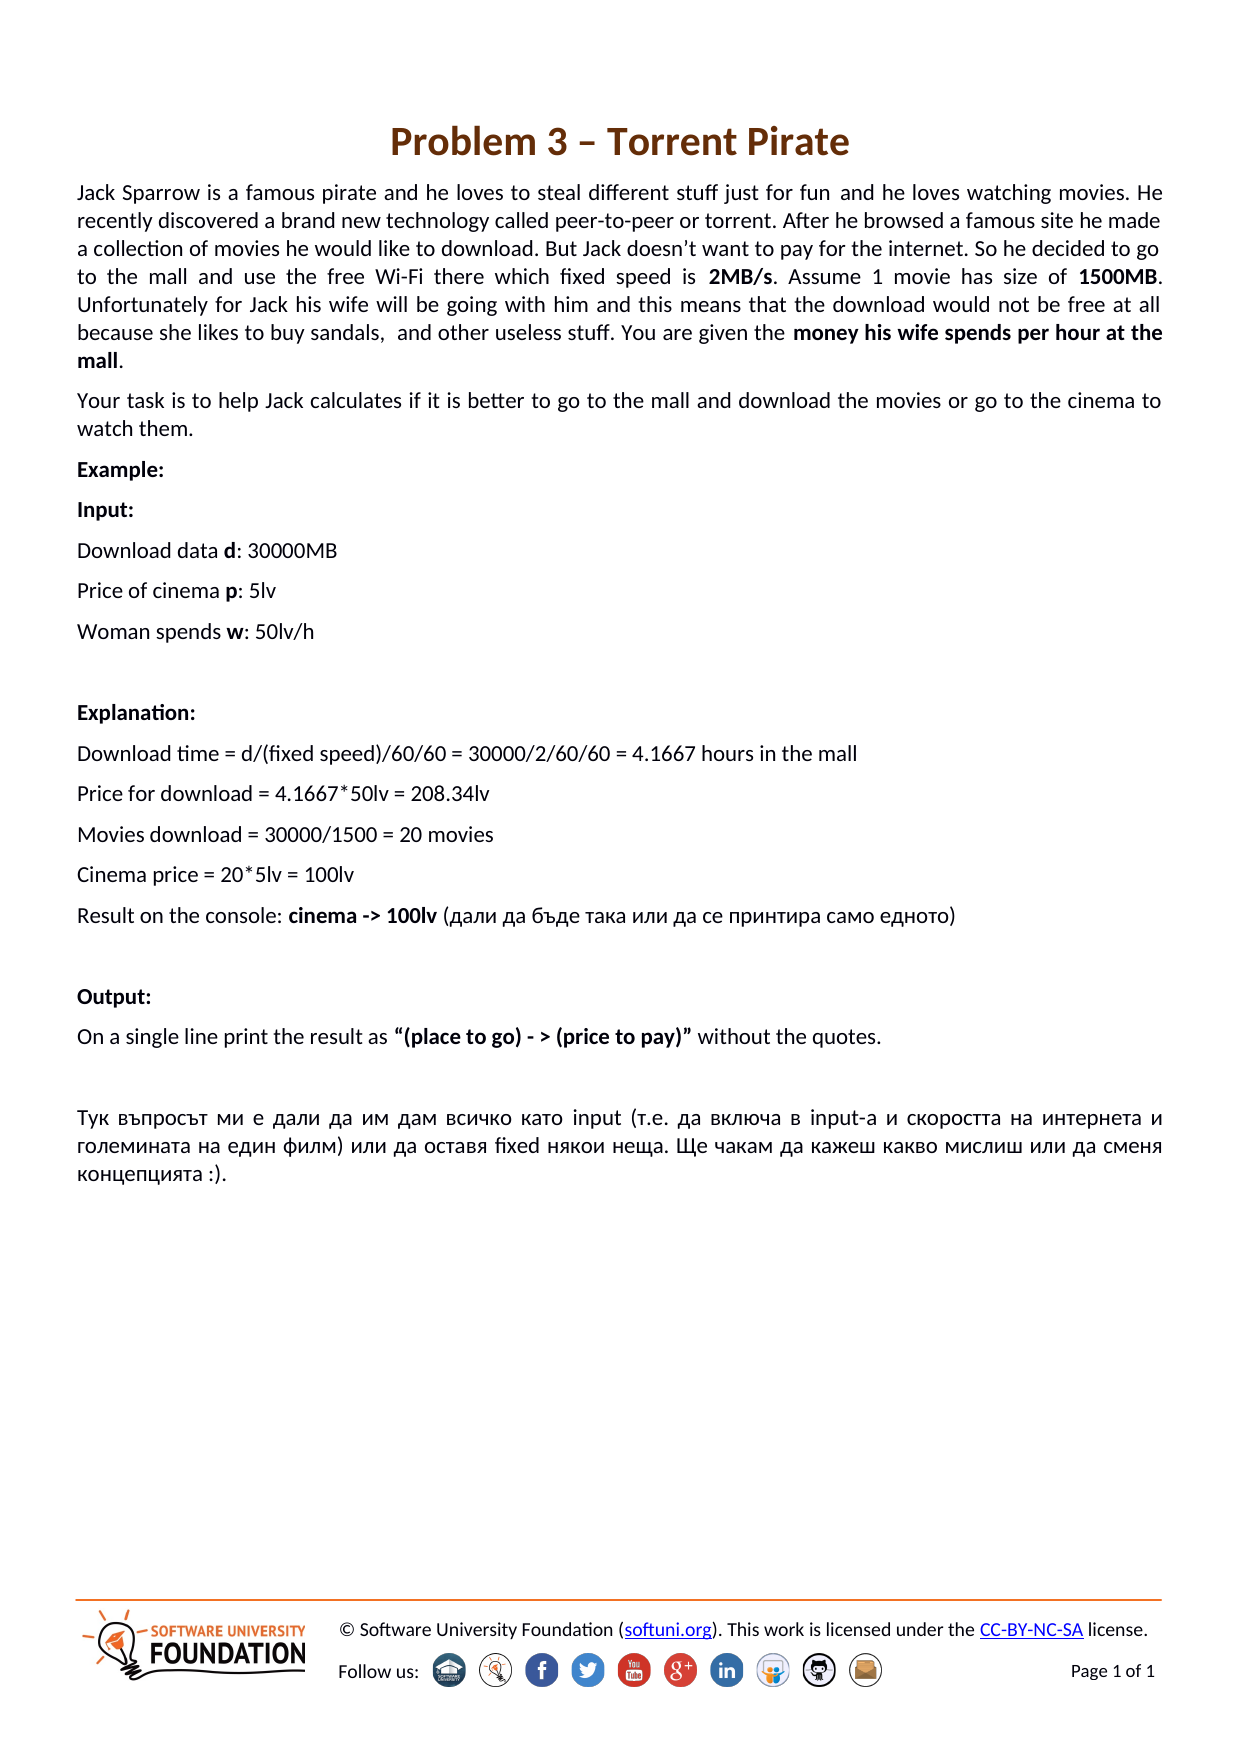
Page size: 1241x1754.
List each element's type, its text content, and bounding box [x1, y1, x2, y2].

picture [617, 1653, 651, 1687]
text Jack Sparrow is a famous pirate and he loves to steal different stuff just for fun and he loves watching movies. He recently discovered a brand new technology called peer-to-peer or torrent. After he browsed a famous site he made a collection of movies he would like to download. But Jack doesn’t want to pay for the internet. So he decided to go to the mall and use the free Wi-Fi there which fixed speed is 2MB/s. Assume 1 movie has size of 1500MB. Unfortunately for Jack his wife will be going with him and this means that the download would not be free at all because she likes to buy sandals, and other useless stuff. You are given the money his wife spends per hour at the mall. [77, 178, 1163, 374]
text Example: [77, 455, 1163, 483]
picture [479, 1653, 512, 1687]
text Тук въпросът ми е дали да им дам всичко като input (т.е. да включа в input-а и скоростта на интернета и големината на един филм) или да оставя fixed някои неща. Ще чакам да кажеш какво мислиш или да сменя концепцията :). [77, 1103, 1163, 1187]
picture [525, 1653, 559, 1687]
picture [432, 1653, 466, 1687]
picture [710, 1653, 744, 1687]
text Price of cinema p: 5lv [77, 577, 1163, 605]
text Explanation: [77, 698, 1163, 726]
text Output: [77, 982, 1163, 1010]
text Download data d: 30000MB [77, 536, 1163, 564]
subtitle Problem 3 – Torrent Pirate [77, 114, 1163, 165]
picture [664, 1653, 697, 1687]
text Woman spends w: 50lv/h [77, 617, 1163, 645]
text Result on the console: cinema -> 100lv (дали да бъде така или да се принтира само едното) [77, 901, 1163, 929]
picture [571, 1653, 605, 1687]
text Price for download = 4.1667*50lv = 208.34lv [77, 779, 1163, 807]
picture [802, 1653, 836, 1687]
picture [756, 1653, 790, 1687]
text Download time = d/(fixed speed)/60/60 = 30000/2/60/60 = 4.1667 hours in the mall [77, 739, 1163, 767]
text Input: [77, 496, 1163, 524]
picture [81, 1608, 305, 1681]
picture [849, 1653, 882, 1687]
text Cinema price = 20*5lv = 100lv [77, 860, 1163, 888]
text On a single line print the result as “(place to go) - > (price to pay)” without the quotes. [77, 1022, 1163, 1050]
text Movies download = 30000/1500 = 20 movies [77, 820, 1163, 848]
text Your task is to help Jack calculates if it is better to go to the mall and download the movies or go to the cinema to watch them. [77, 387, 1163, 443]
